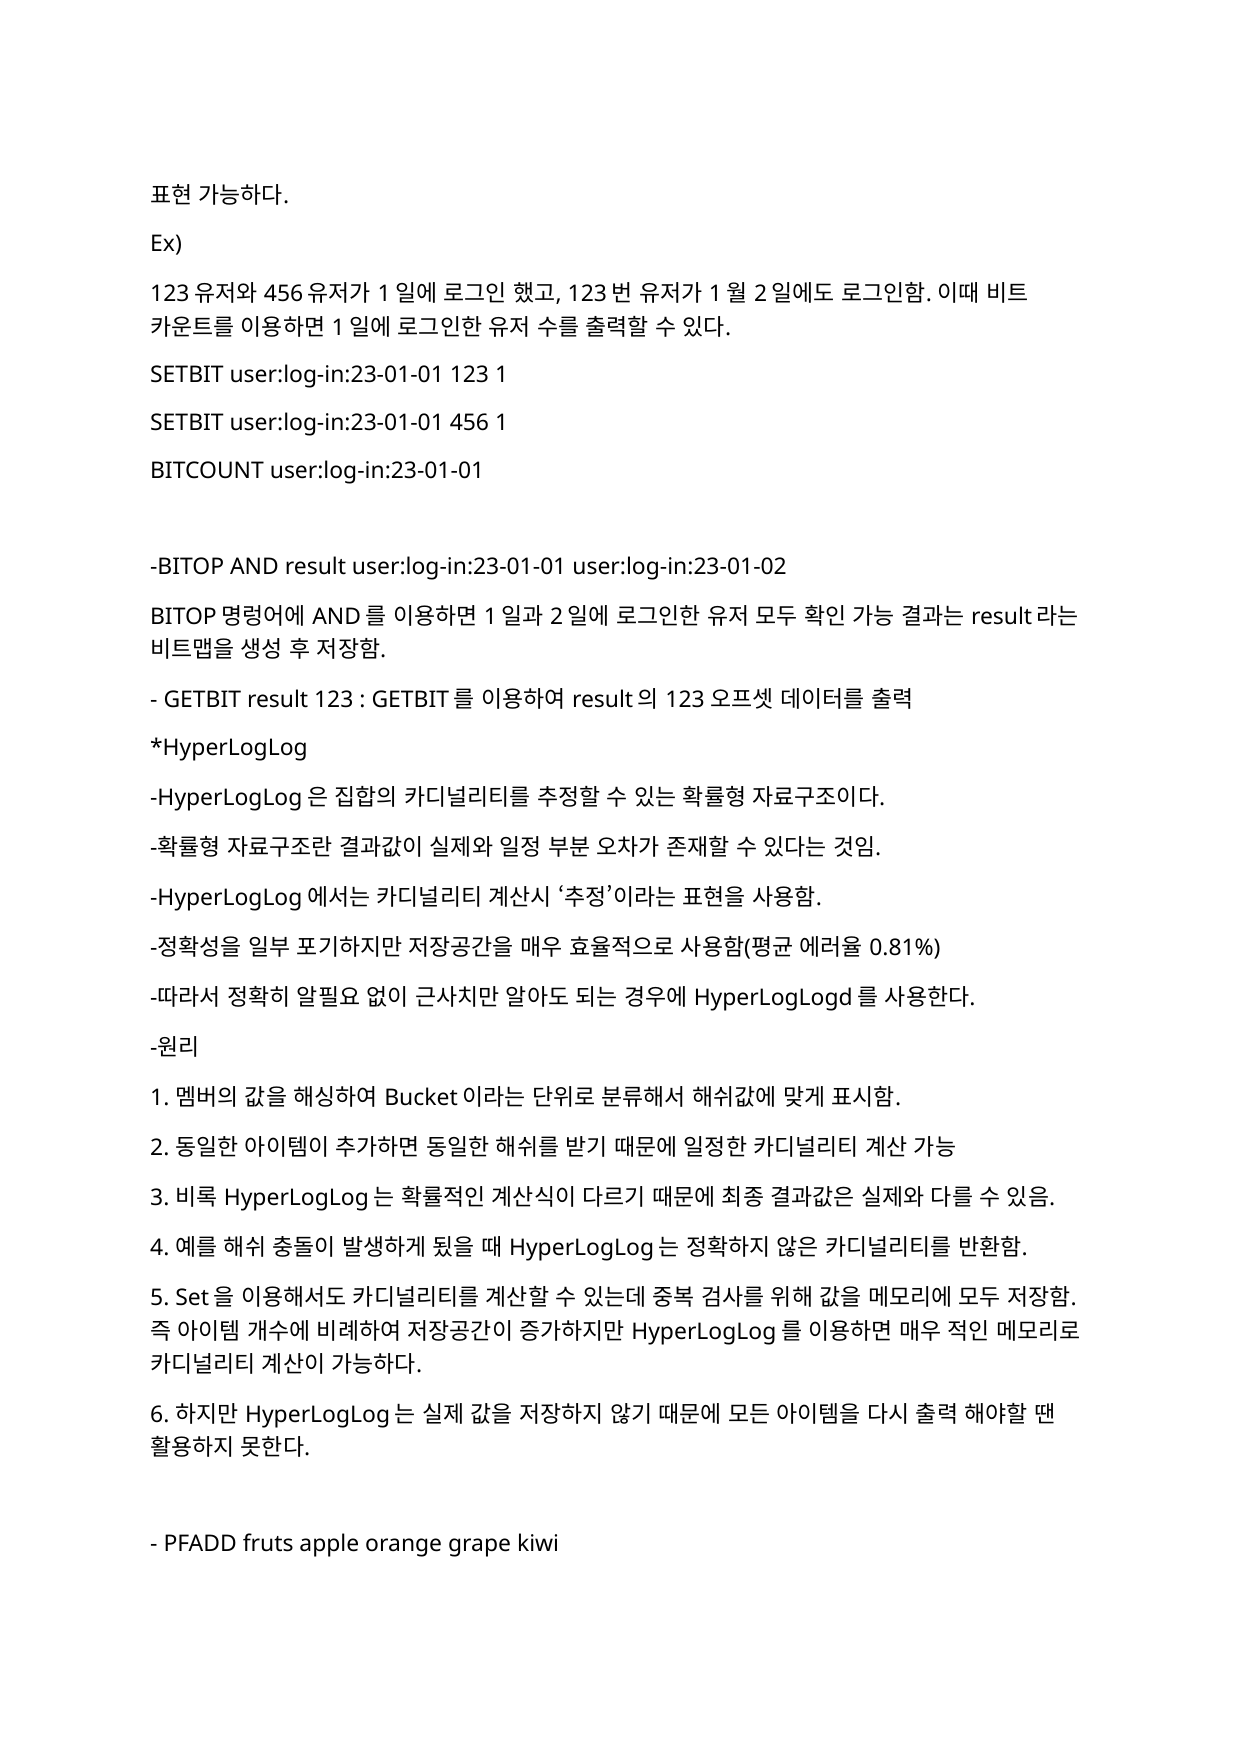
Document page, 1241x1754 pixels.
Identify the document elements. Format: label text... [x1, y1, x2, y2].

text -정확성을 일부 포기하지만 저장공간을 매우 효율적으로 사용함(평균 에러율 0.81%) [150, 929, 1090, 963]
text -HyperLogLog에서는 카디널리티 계산시 ‘추정’이라는 표현을 사용함. [150, 879, 1090, 913]
text 1. 멤버의 값을 해싱하여 Bucket이라는 단위로 분류해서 해쉬값에 맞게 표시함. [150, 1079, 1090, 1113]
text 6. 하지만 HyperLogLog는 실제 값을 저장하지 않기 때문에 모든 아이템을 다시 출력 해야할 땐 활용하지 못한다. [150, 1396, 1090, 1463]
text BITCOUNT user:log-in:23-01-01 [150, 454, 1090, 486]
text 4. 예를 해쉬 충돌이 발생하게 됬을 때 HyperLogLog는 정확하지 않은 카디널리티를 반환함. [150, 1229, 1090, 1263]
text -따라서 정확히 알필요 없이 근사치만 알아도 되는 경우에 HyperLogLogd를 사용한다. [150, 979, 1090, 1013]
text -확률형 자료구조란 결과값이 실제와 일정 부분 오차가 존재할 수 있다는 것임. [150, 829, 1090, 863]
text - PFADD fruts apple orange grape kiwi [150, 1527, 1090, 1558]
text - GETBIT result 123 : GETBIT를 이용하여 result의 123 오프셋 데이터를 출력 [150, 681, 1090, 715]
text -HyperLogLog은 집합의 카디널리티를 추정할 수 있는 확률형 자료구조이다. [150, 779, 1090, 813]
text 3. 비록 HyperLogLog는 확률적인 계산식이 다르기 때문에 최종 결과값은 실제와 다를 수 있음. [150, 1179, 1090, 1213]
text SETBIT user:log-in:23-01-01 456 1 [150, 406, 1090, 438]
text 2. 동일한 아이템이 추가하면 동일한 해쉬를 받기 때문에 일정한 카디널리티 계산 가능 [150, 1129, 1090, 1163]
text SETBIT user:log-in:23-01-01 123 1 [150, 358, 1090, 390]
text 5. Set을 이용해서도 카디널리티를 계산할 수 있는데 중복 검사를 위해 값을 메모리에 모두 저장함. 즉 아이템 개수에 비례하여 저장공간이 증가하지만 HyperLogLog를 이용하면 매우 적인 메모리로 카디널리티 계산이 가능하다. [150, 1279, 1090, 1379]
text 123유저와 456유저가 1일에 로그인 했고, 123번 유저가 1월 2일에도 로그인함. 이때 비트 카운트를 이용하면 1일에 로그인한 유저 수를 출력할 수 있다. [150, 275, 1090, 342]
text BITOP명렁어에 AND를 이용하면 1일과 2일에 로그인한 유저 모두 확인 가능 결과는 result라는 비트맵을 생성 후 저장함. [150, 598, 1090, 665]
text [150, 177, 1090, 211]
text Ex) [150, 227, 1090, 258]
text -원리 [150, 1029, 1090, 1063]
text *HyperLogLog [150, 731, 1090, 763]
text -BITOP AND result user:log-in:23-01-01 user:log-in:23-01-02 [150, 550, 1090, 581]
